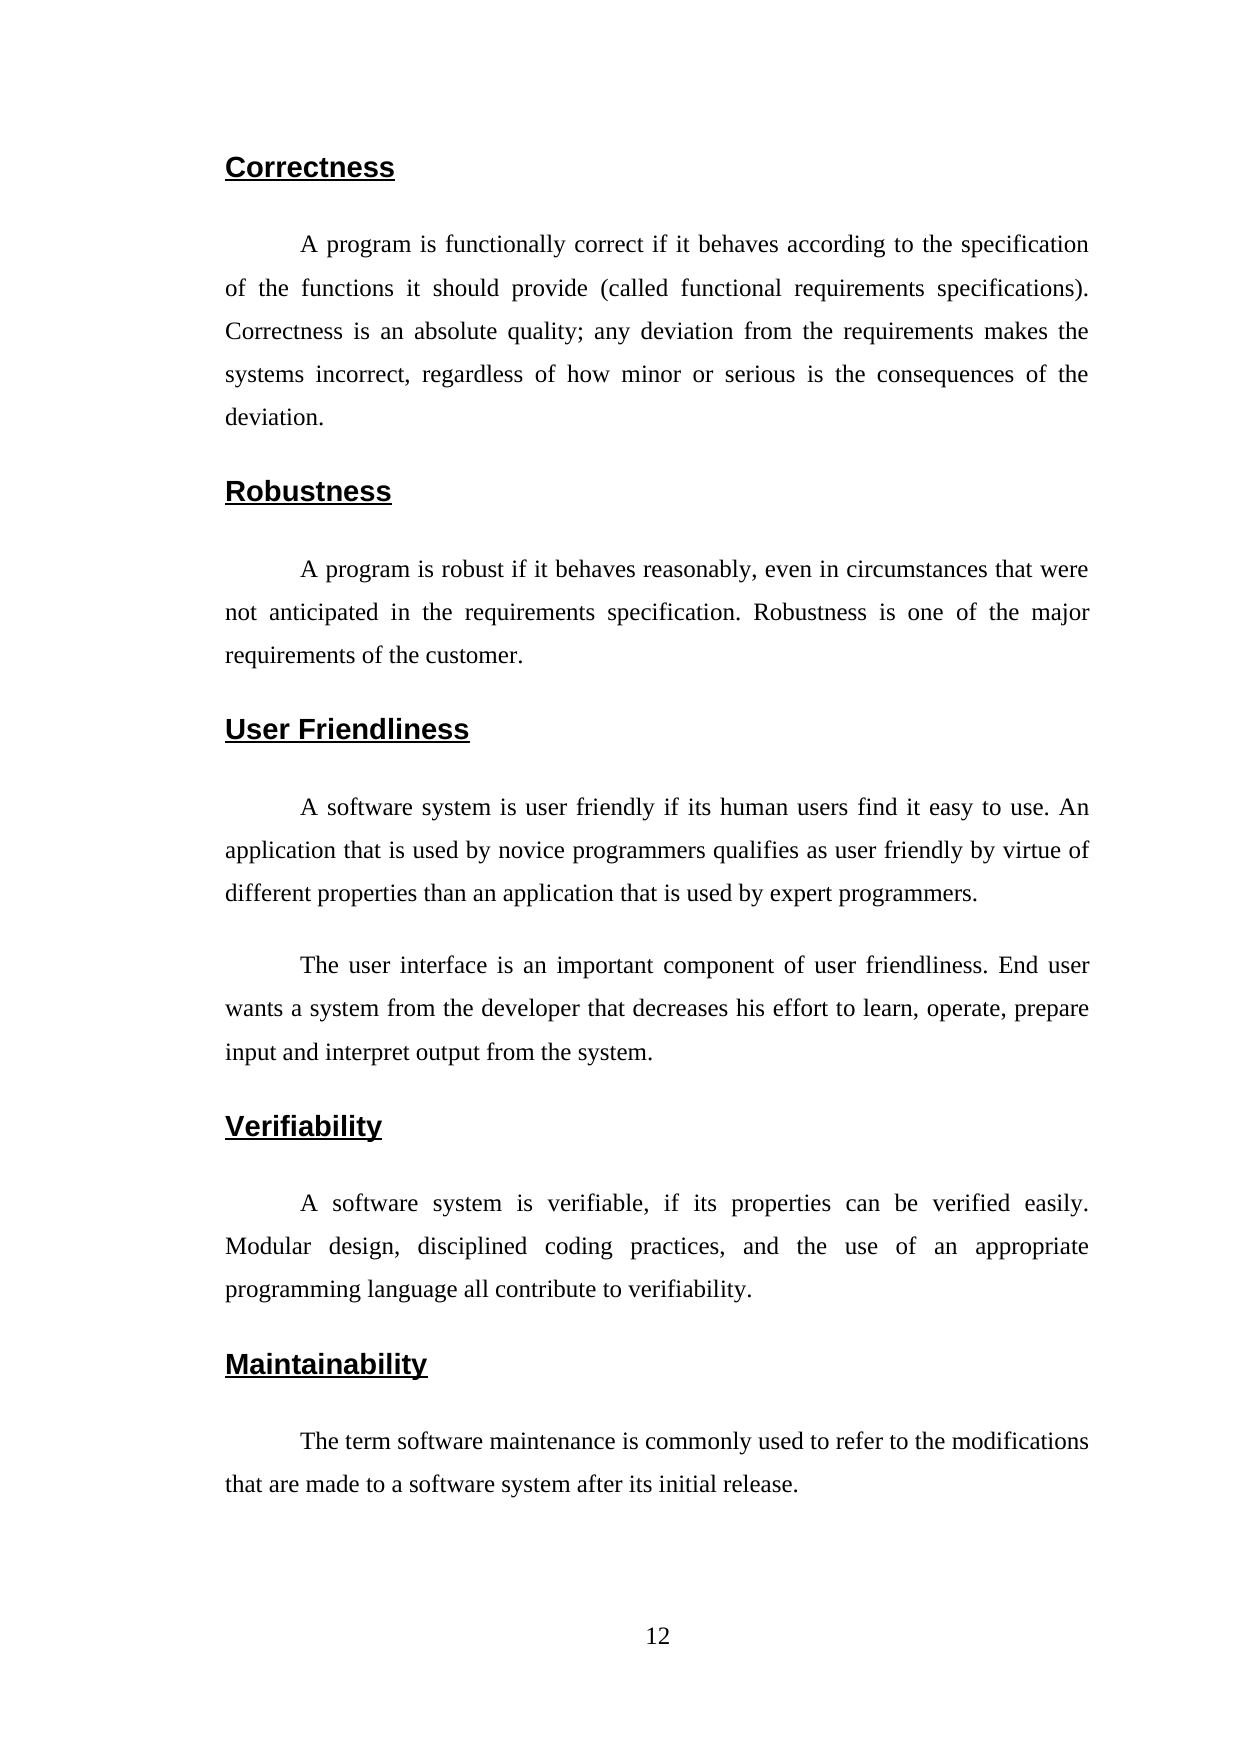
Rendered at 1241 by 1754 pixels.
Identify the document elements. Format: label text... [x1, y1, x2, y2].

text A software system is user friendly if its human users find it easy to use. An application that is used by novice programmers qualifies as user friendly by virtue of different properties than an application that is used by expert programmers. [225, 792, 1090, 907]
text A software system is verifiable, if its properties can be verified easily. Modular design, disciplined coding practices, and the use of an appropriate programming language all contribute to verifiability. [225, 1188, 1090, 1303]
text The term software maintenance is commonly used to refer to the modifications that are made to a software system after its initial release. [225, 1426, 1090, 1498]
subtitle Verifiability [225, 1109, 1105, 1142]
subtitle Correctness [225, 150, 1105, 183]
subtitle User Friendliness [225, 712, 1090, 746]
subtitle Maintainability [225, 1347, 1105, 1380]
text A program is robust if it behaves reasonably, even in circumstances that were not anticipated in the requirements specification. Robustness is one of the major requirements of the customer. [225, 554, 1090, 669]
text A program is functionally correct if it behaves according to the specification of the functions it should provide (called functional requirements specifications). Correctness is an absolute quality; any deviation from the requirements makes the systems incorrect, regardless of how minor or serious is the consequences of the deviation. [225, 229, 1090, 431]
text The user interface is an important component of user friendliness. End user wants a system from the developer that decreases his effort to learn, operate, prepare input and interpret output from the system. [225, 950, 1090, 1065]
text Robustness [225, 474, 1105, 508]
